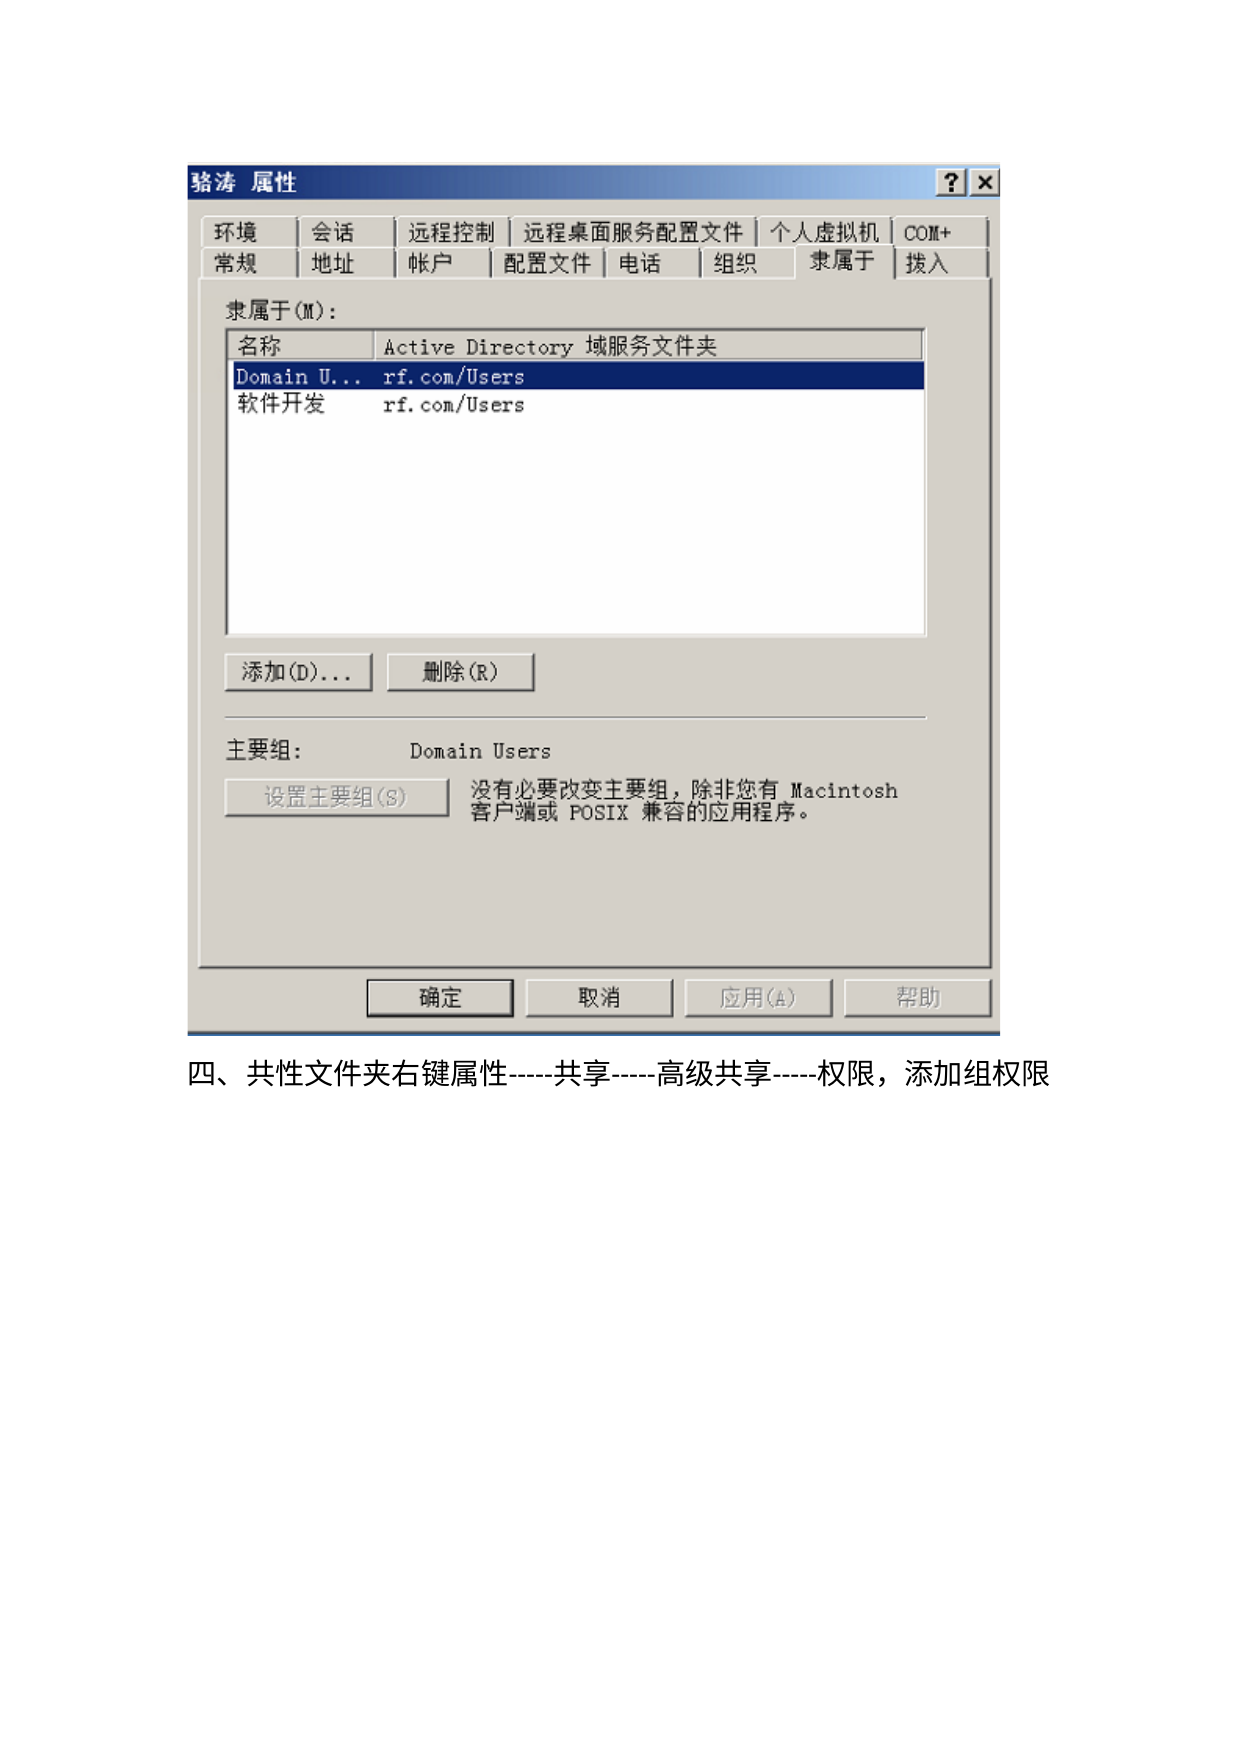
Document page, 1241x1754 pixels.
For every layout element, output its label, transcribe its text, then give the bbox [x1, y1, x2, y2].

text 四、共性文件夹右键属性-----共享-----高级共享-----权限，添加组权限 [187, 1039, 1053, 1104]
picture [187, 162, 1001, 1036]
